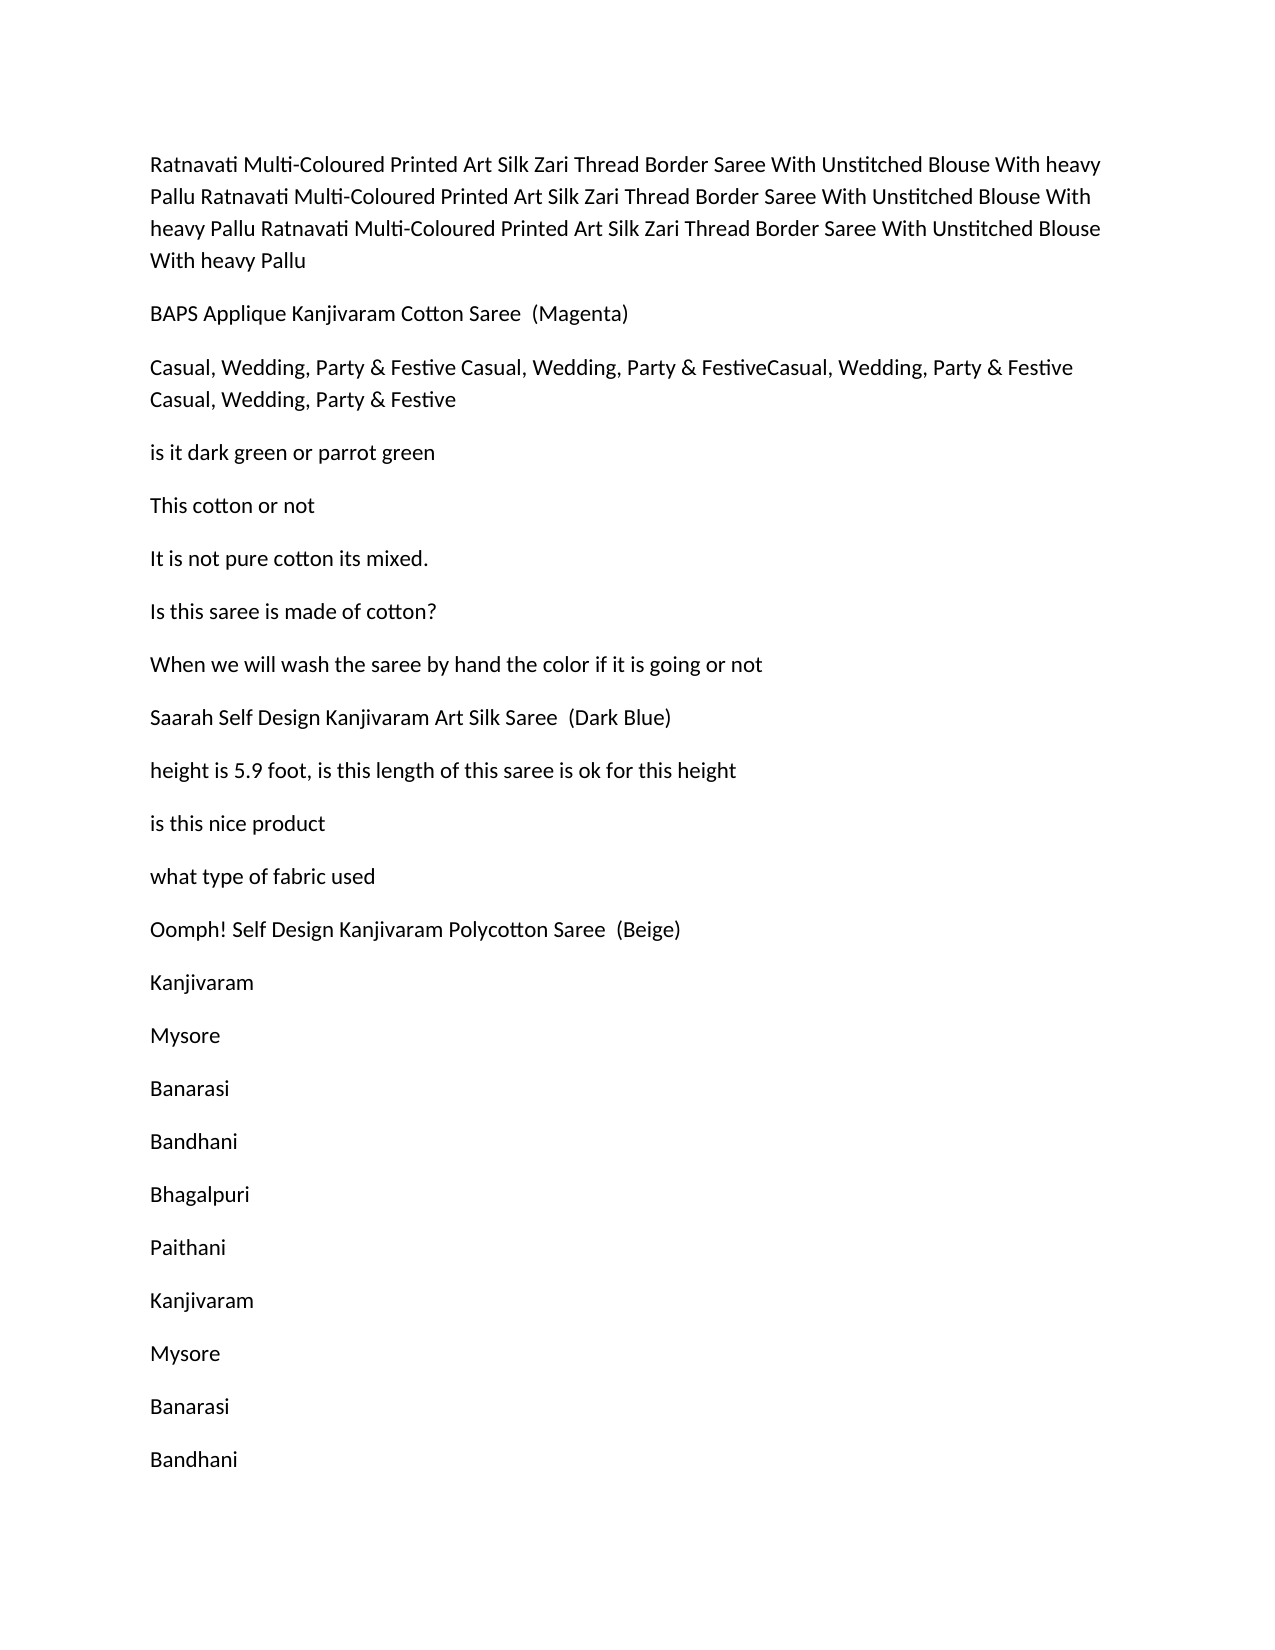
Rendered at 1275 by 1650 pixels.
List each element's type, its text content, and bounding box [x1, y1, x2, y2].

text It is not pure cotton its mixed. [150, 544, 1125, 572]
text Bandhani [150, 1445, 1125, 1473]
text Casual, Wedding, Party & Festive Casual, Wedding, Party & FestiveCasual, Wedding, Party & Festive Casual, Wedding, Party & Festive [150, 353, 1125, 413]
text Mysore [150, 1021, 1125, 1049]
text Bhagalpuri [150, 1180, 1125, 1208]
text Kanjivaram [150, 1286, 1125, 1314]
text Bandhani [150, 1127, 1125, 1155]
text Oomph! Self Design Kanjivaram Polycotton Saree (Beige) [150, 915, 1125, 943]
text Banarasi [150, 1074, 1125, 1102]
text what type of fabric used [150, 862, 1125, 890]
text Mysore [150, 1339, 1125, 1367]
text Ratnavati Multi-Coloured Printed Art Silk Zari Thread Border Saree With Unstitched Blouse With heavy Pallu Ratnavati Multi-Coloured Printed Art Silk Zari Thread Border Saree With Unstitched Blouse With heavy Pallu Ratnavati Multi-Coloured Printed Art Silk Zari Thread Border Saree With Unstitched Blouse With heavy Pallu [150, 150, 1125, 274]
text Kanjivaram [150, 968, 1125, 996]
text When we will wash the saree by hand the color if it is going or not [150, 650, 1125, 678]
text is it dark green or parrot green [150, 438, 1125, 466]
text Is this saree is made of cotton? [150, 597, 1125, 625]
text height is 5.9 foot, is this length of this saree is ok for this height [150, 756, 1125, 784]
text Paithani [150, 1233, 1125, 1261]
text BAPS Applique Kanjivaram Cotton Saree (Magenta) [150, 299, 1125, 328]
text Banarasi [150, 1392, 1125, 1420]
text Saarah Self Design Kanjivaram Art Silk Saree (Dark Blue) [150, 703, 1125, 731]
text This cotton or not [150, 491, 1125, 519]
text is this nice product [150, 809, 1125, 837]
